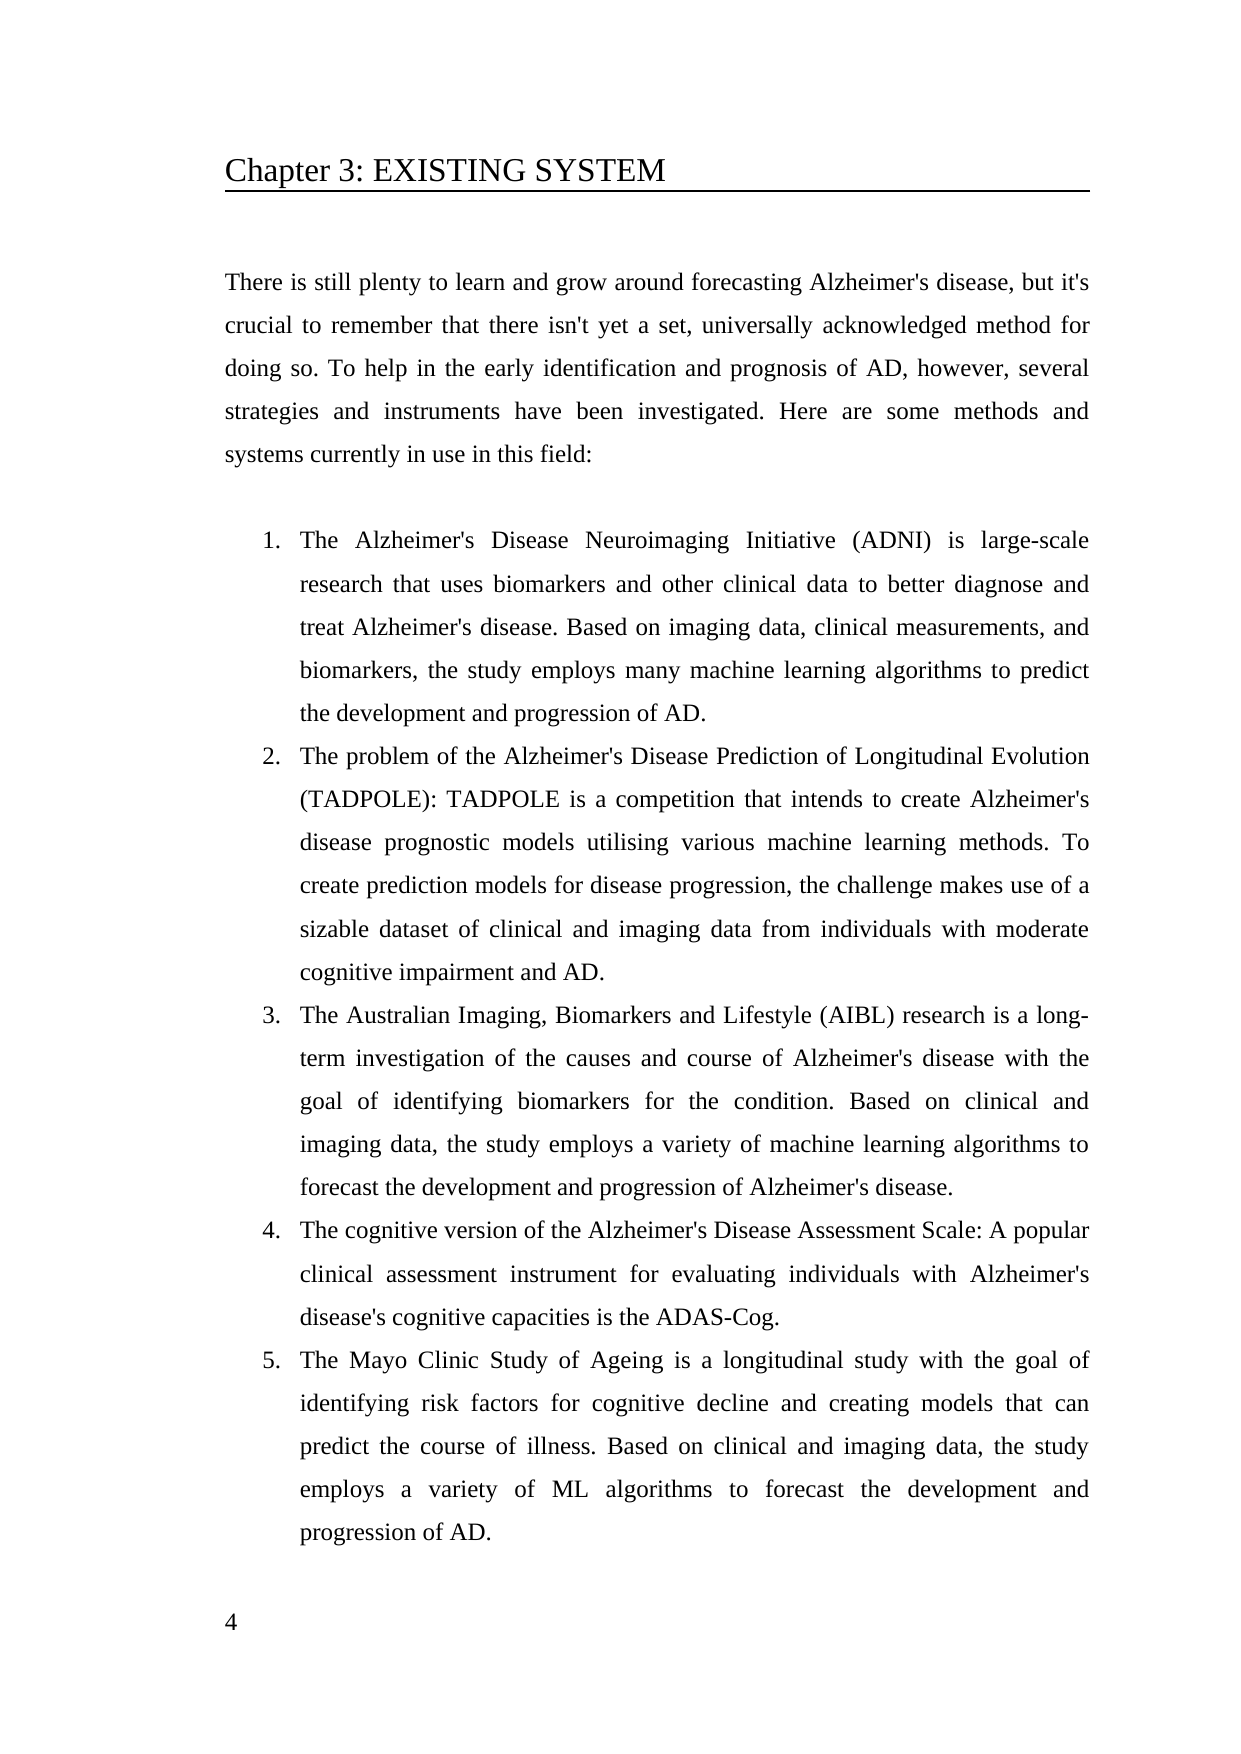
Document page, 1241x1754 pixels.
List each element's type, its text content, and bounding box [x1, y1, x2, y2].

list The Australian Imaging, Biomarkers and Lifestyle (AIBL) research is a long-term investigation of the causes and course of Alzheimer's disease with the goal of identifying biomarkers for the condition. Based on clinical and imaging data, the study employs a variety of machine learning algorithms to forecast the development and progression of Alzheimer's disease. [262, 1000, 1090, 1201]
list The Alzheimer's Disease Neuroimaging Initiative (ADNI) is large-scale research that uses biomarkers and other clinical data to better diagnose and treat Alzheimer's disease. Based on imaging data, clinical measurements, and biomarkers, the study employs many machine learning algorithms to predict the development and progression of AD. [262, 526, 1090, 727]
list The cognitive version of the Alzheimer's Disease Assessment Scale: A popular clinical assessment instrument for evaluating individuals with Alzheimer's disease's cognitive capacities is the ADAS-Cog. [262, 1216, 1090, 1331]
list The Mayo Clinic Study of Ageing is a longitudinal study with the goal of identifying risk factors for cognitive decline and creating models that can predict the course of illness. Based on clinical and imaging data, the study employs a variety of ML algorithms to forecast the development and progression of AD. [262, 1345, 1090, 1546]
text There is still plenty to learn and grow around forecasting Alzheimer's disease, but it's crucial to remember that there isn't yet a set, universally acknowledged method for doing so. To help in the early identification and prognosis of AD, however, several strategies and instruments have been investigated. Here are some methods and systems currently in use in this field: [224, 267, 1090, 468]
list The problem of the Alzheimer's Disease Prediction of Longitudinal Evolution (TADPOLE): TADPOLE is a competition that intends to create Alzheimer's disease prognostic models utilising various machine learning methods. To create prediction models for disease progression, the challenge makes use of a sizable dataset of clinical and imaging data from individuals with moderate cognitive impairment and AD. [262, 741, 1090, 986]
subtitle Chapter 3: EXISTING SYSTEM [224, 150, 1090, 192]
